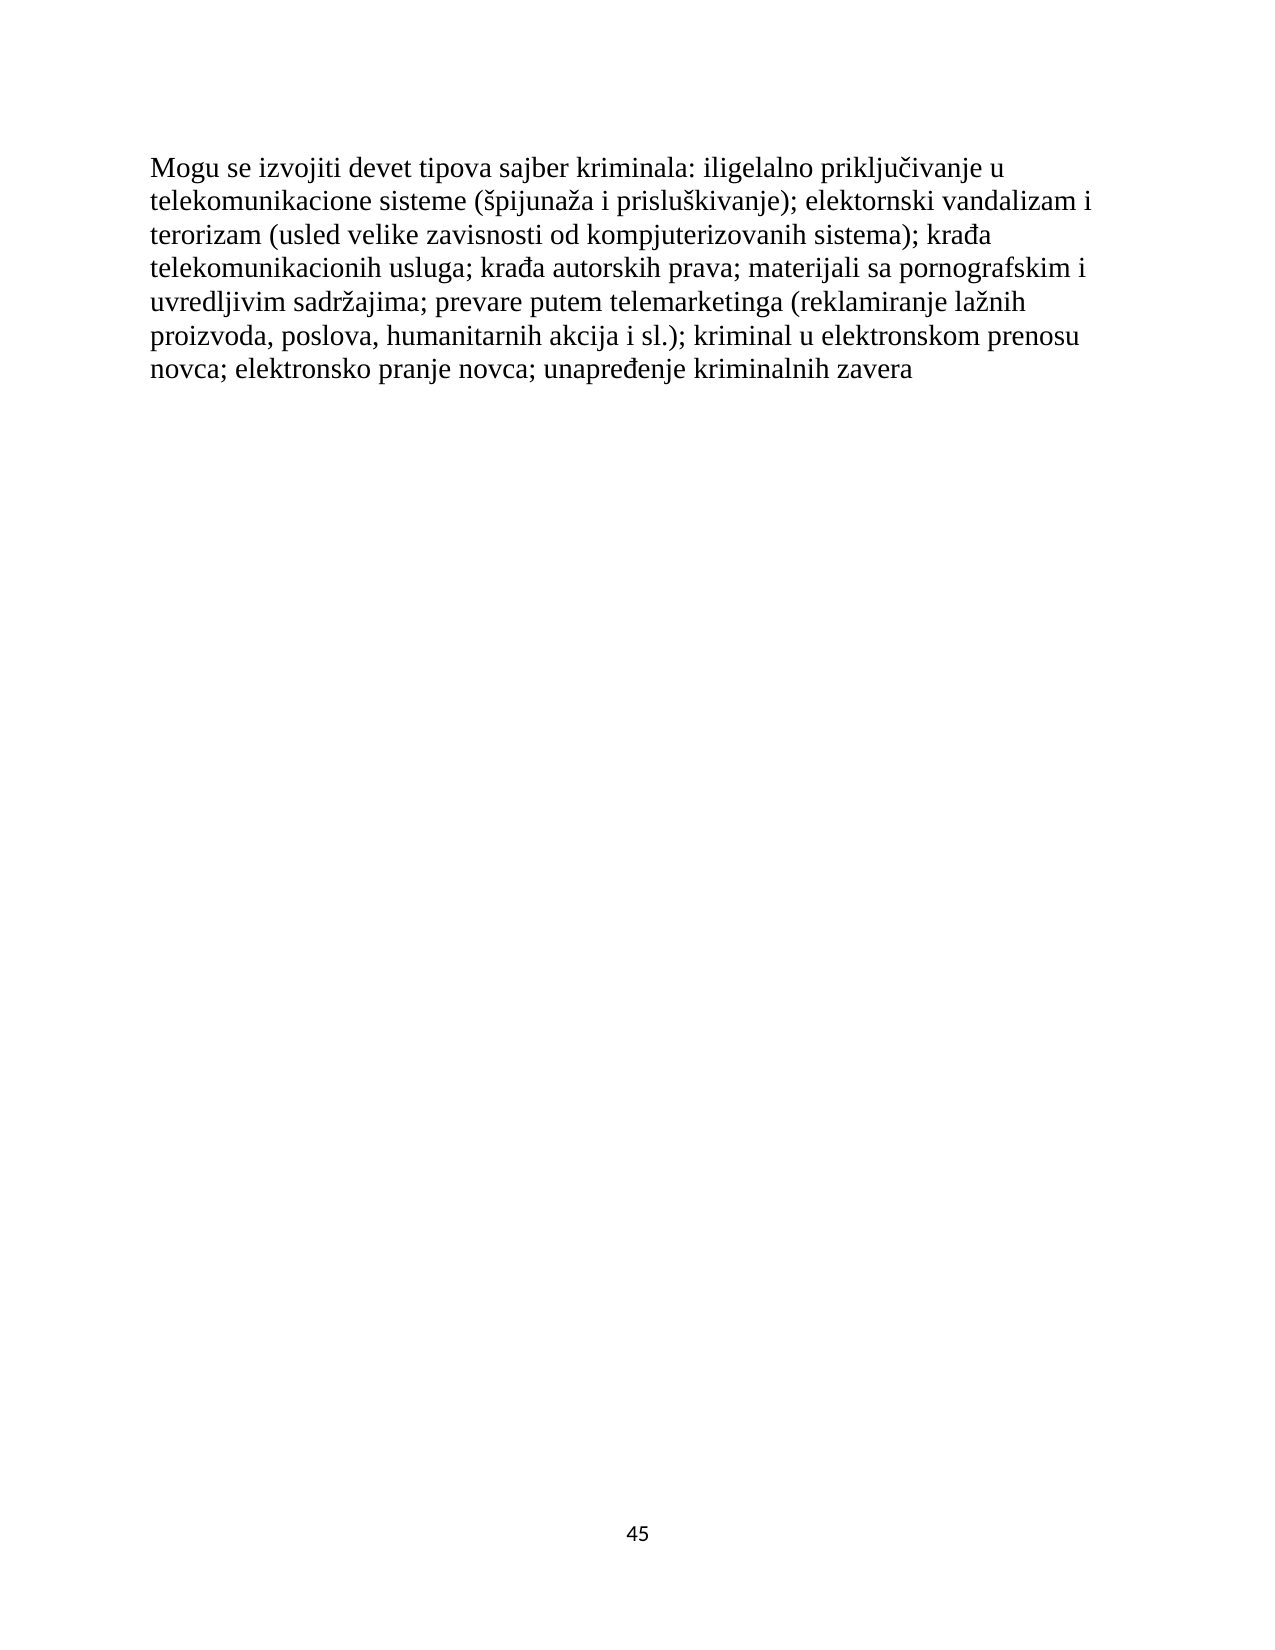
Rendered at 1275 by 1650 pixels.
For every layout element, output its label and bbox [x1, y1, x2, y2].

text [150, 150, 1125, 385]
